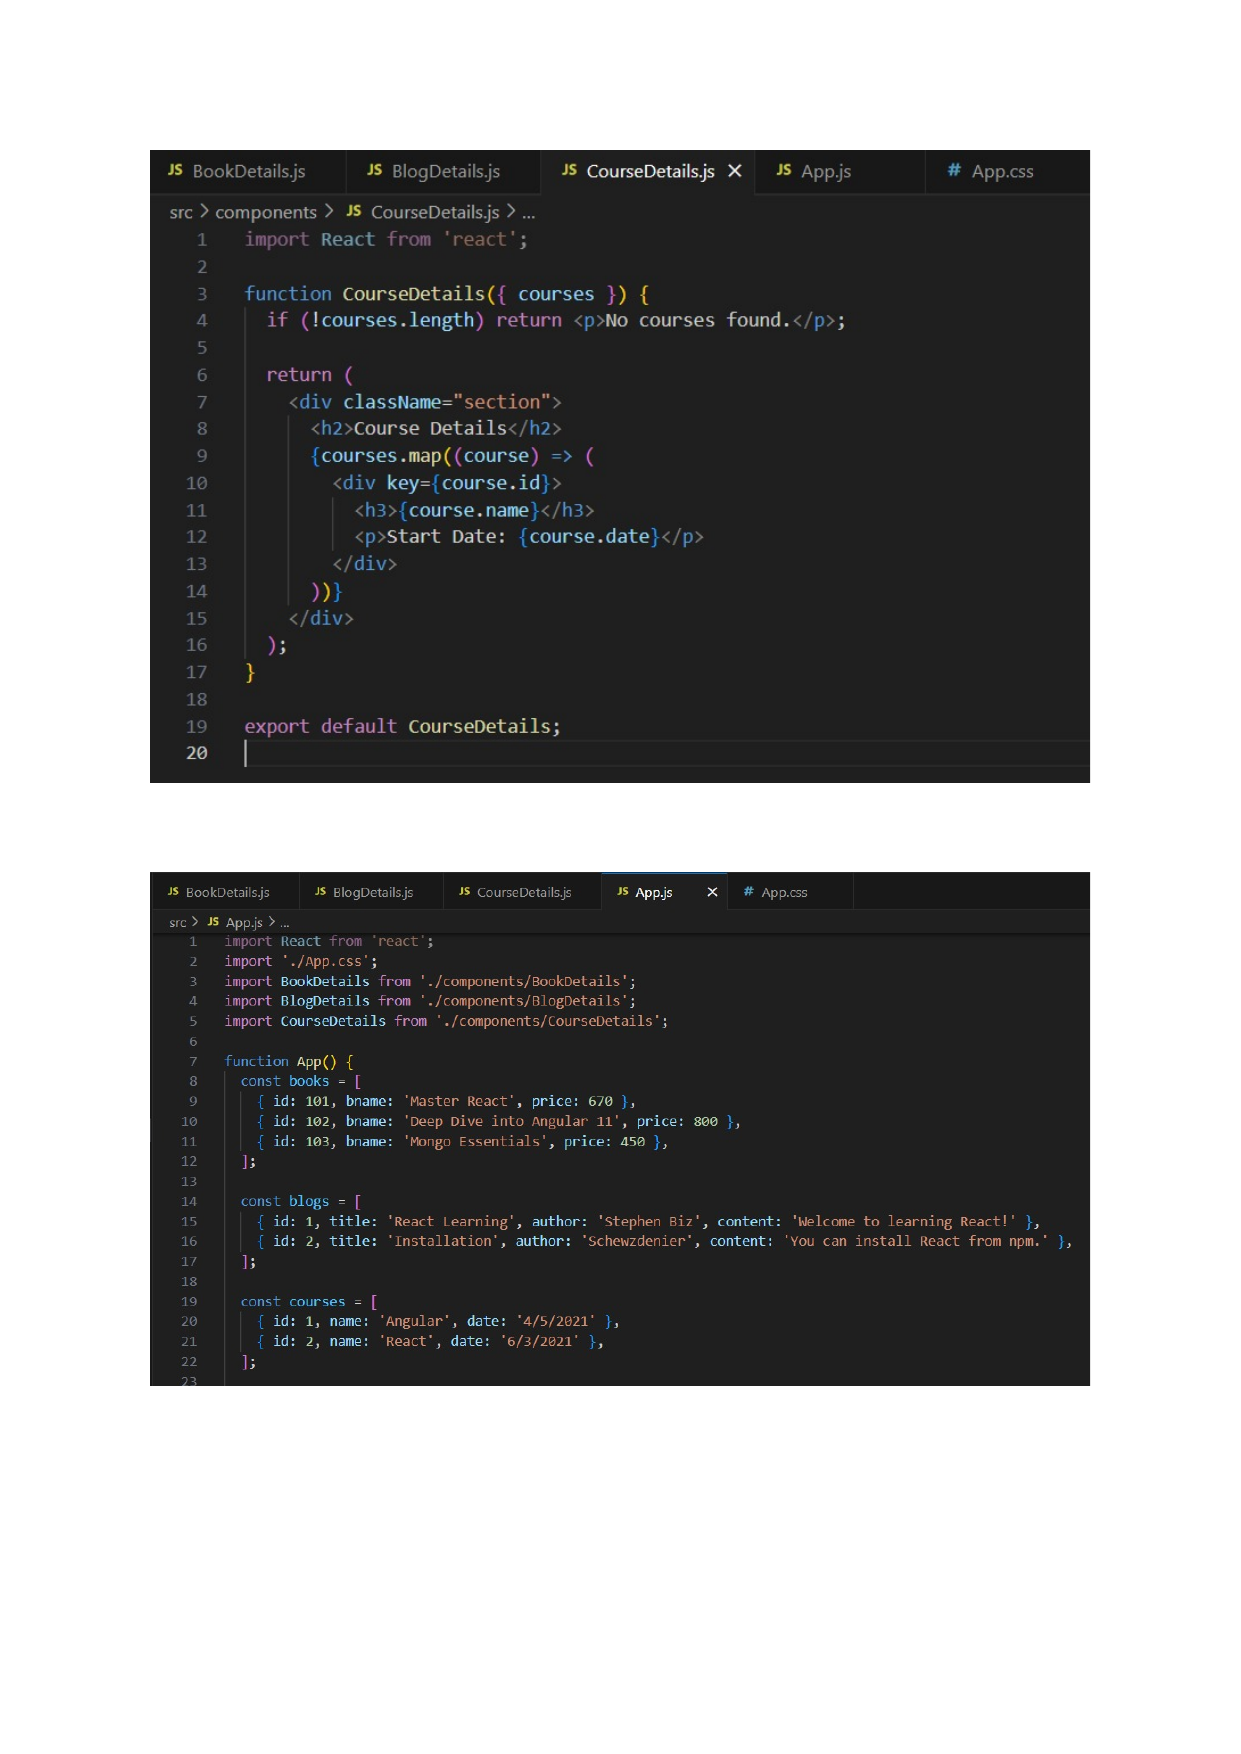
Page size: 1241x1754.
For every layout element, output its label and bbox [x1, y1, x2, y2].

picture [150, 150, 1091, 783]
picture [150, 872, 1091, 1386]
